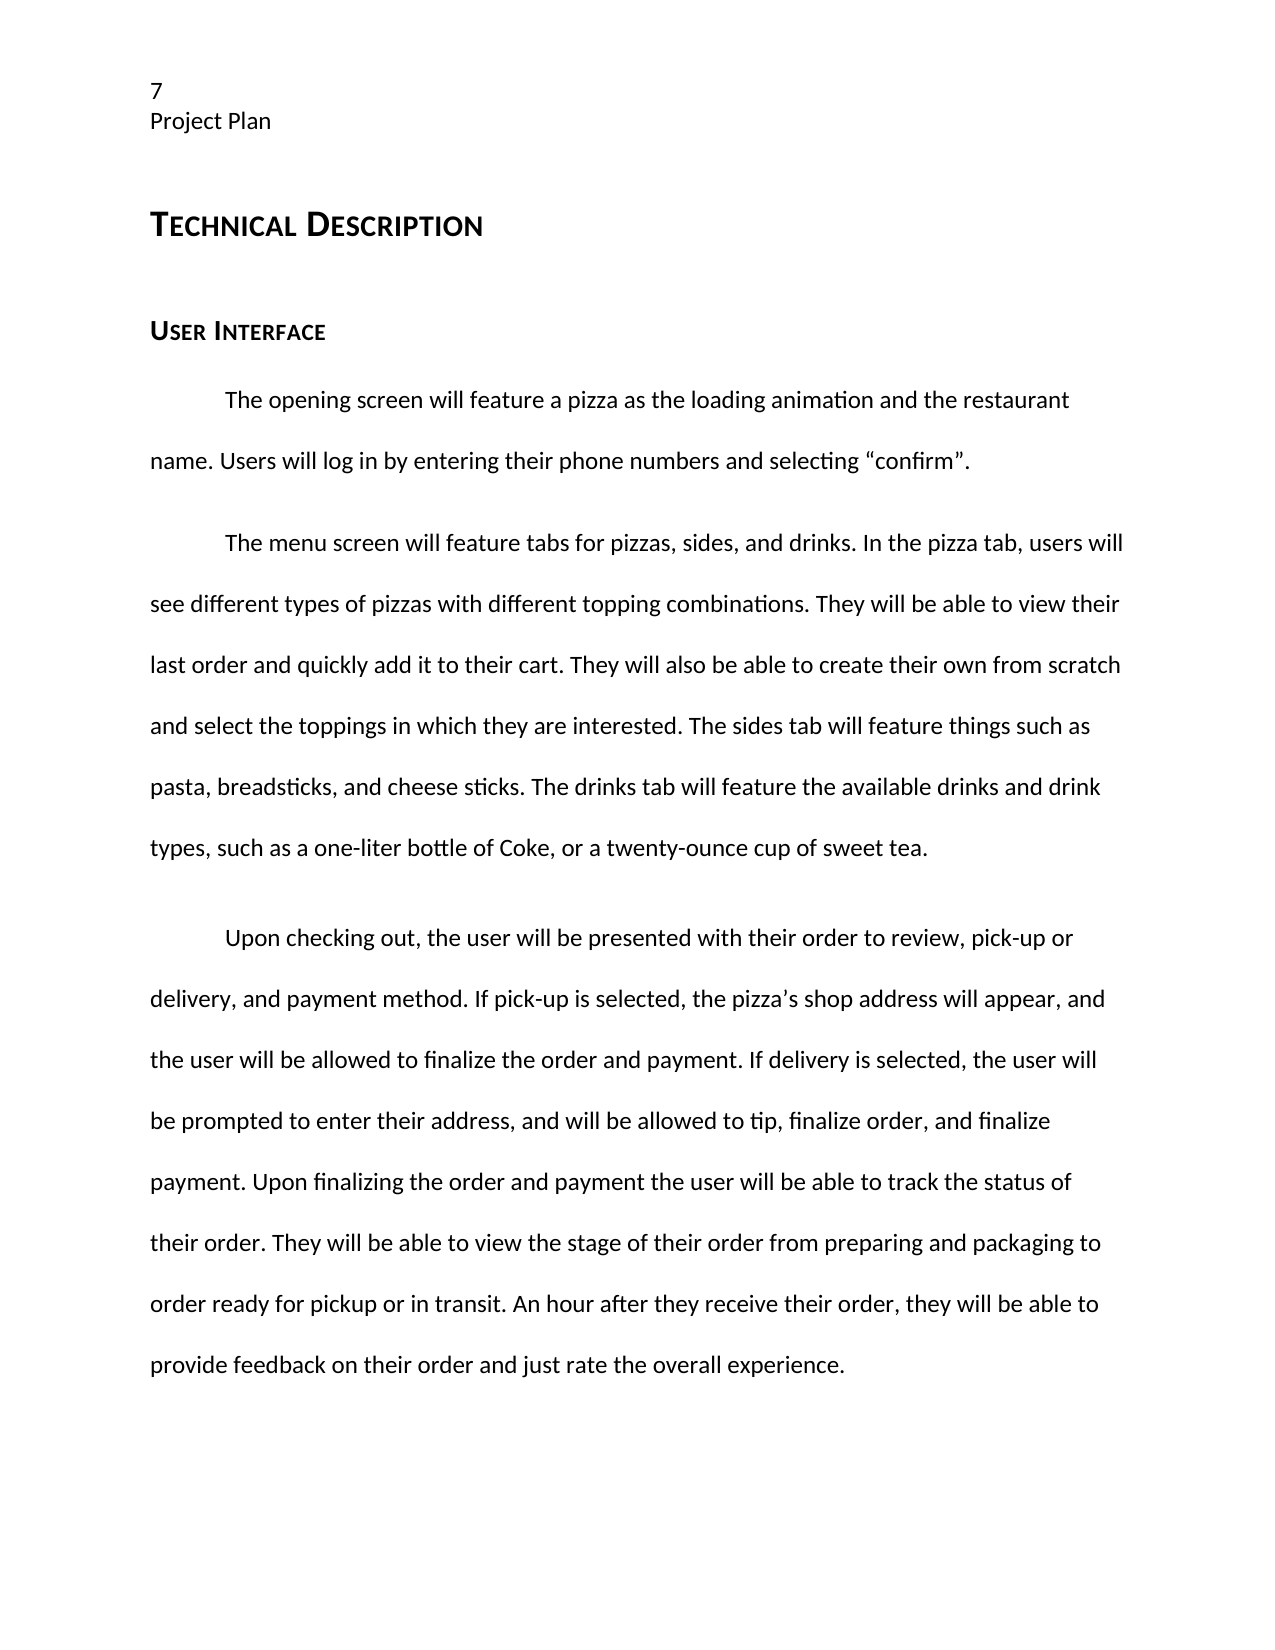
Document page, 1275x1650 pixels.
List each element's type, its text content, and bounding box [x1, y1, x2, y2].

text Upon checking out, the user will be presented with their order to review, pick-up or delivery, and payment method. If pick-up is selected, the pizza’s shop address will appear, and the user will be allowed to finalize the order and payment. If delivery is selected, the user will be prompted to enter their address, and will be allowed to tip, finalize order, and finalize payment. Upon finalizing the order and payment the user will be able to track the status of their order. They will be able to view the stage of their order from preparing and packaging to order ready for pickup or in transit. An hour after they receive their order, they will be able to provide feedback on their order and just rate the overall experience. [150, 922, 1125, 1380]
text The opening screen will feature a pizza as the loading animation and the restaurant name. Users will log in by entering their phone numbers and selecting “confirm”. [150, 384, 1125, 475]
subtitle Technical Description [150, 200, 1125, 246]
text The menu screen will feature tabs for pizzas, sides, and drinks. In the pizza tab, users will see different types of pizzas with different topping combinations. They will be able to view their last order and quickly add it to their cart. They will also be able to create their own from scratch and select the toppings in which they are interested. The sides tab will feature things such as pasta, breadsticks, and cheese sticks. The drinks tab will feature the available drinks and drink types, such as a one-liter bottle of Coke, or a twenty-ounce cup of sweet tea. [150, 527, 1125, 862]
subtitle User Interface [150, 312, 1125, 348]
